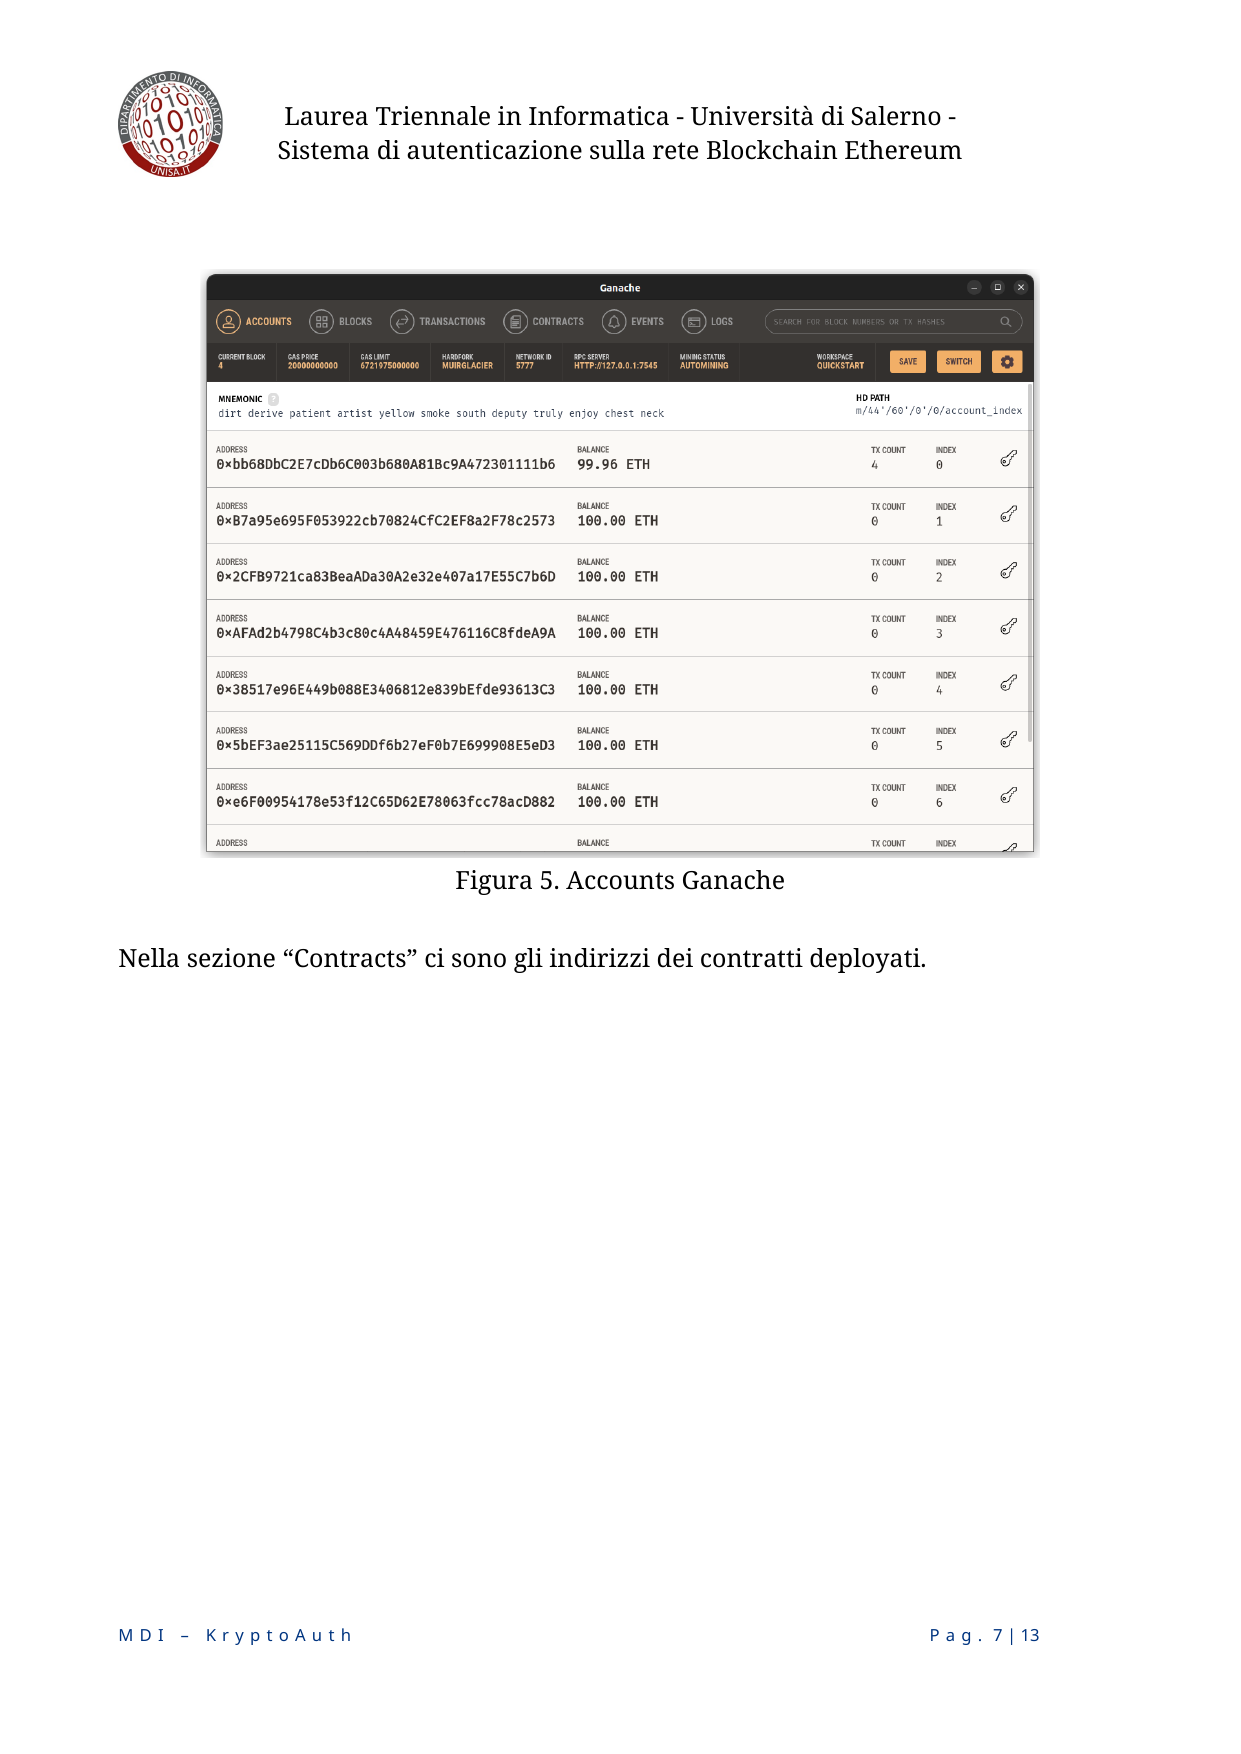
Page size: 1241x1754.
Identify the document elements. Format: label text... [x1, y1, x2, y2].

picture [118, 71, 223, 177]
text Figura 5. Accounts Ganache [118, 862, 1122, 897]
text Nella sezione “Contracts” ci sono gli indirizzi dei contratti deployati. [118, 941, 1122, 975]
picture [200, 269, 1040, 858]
